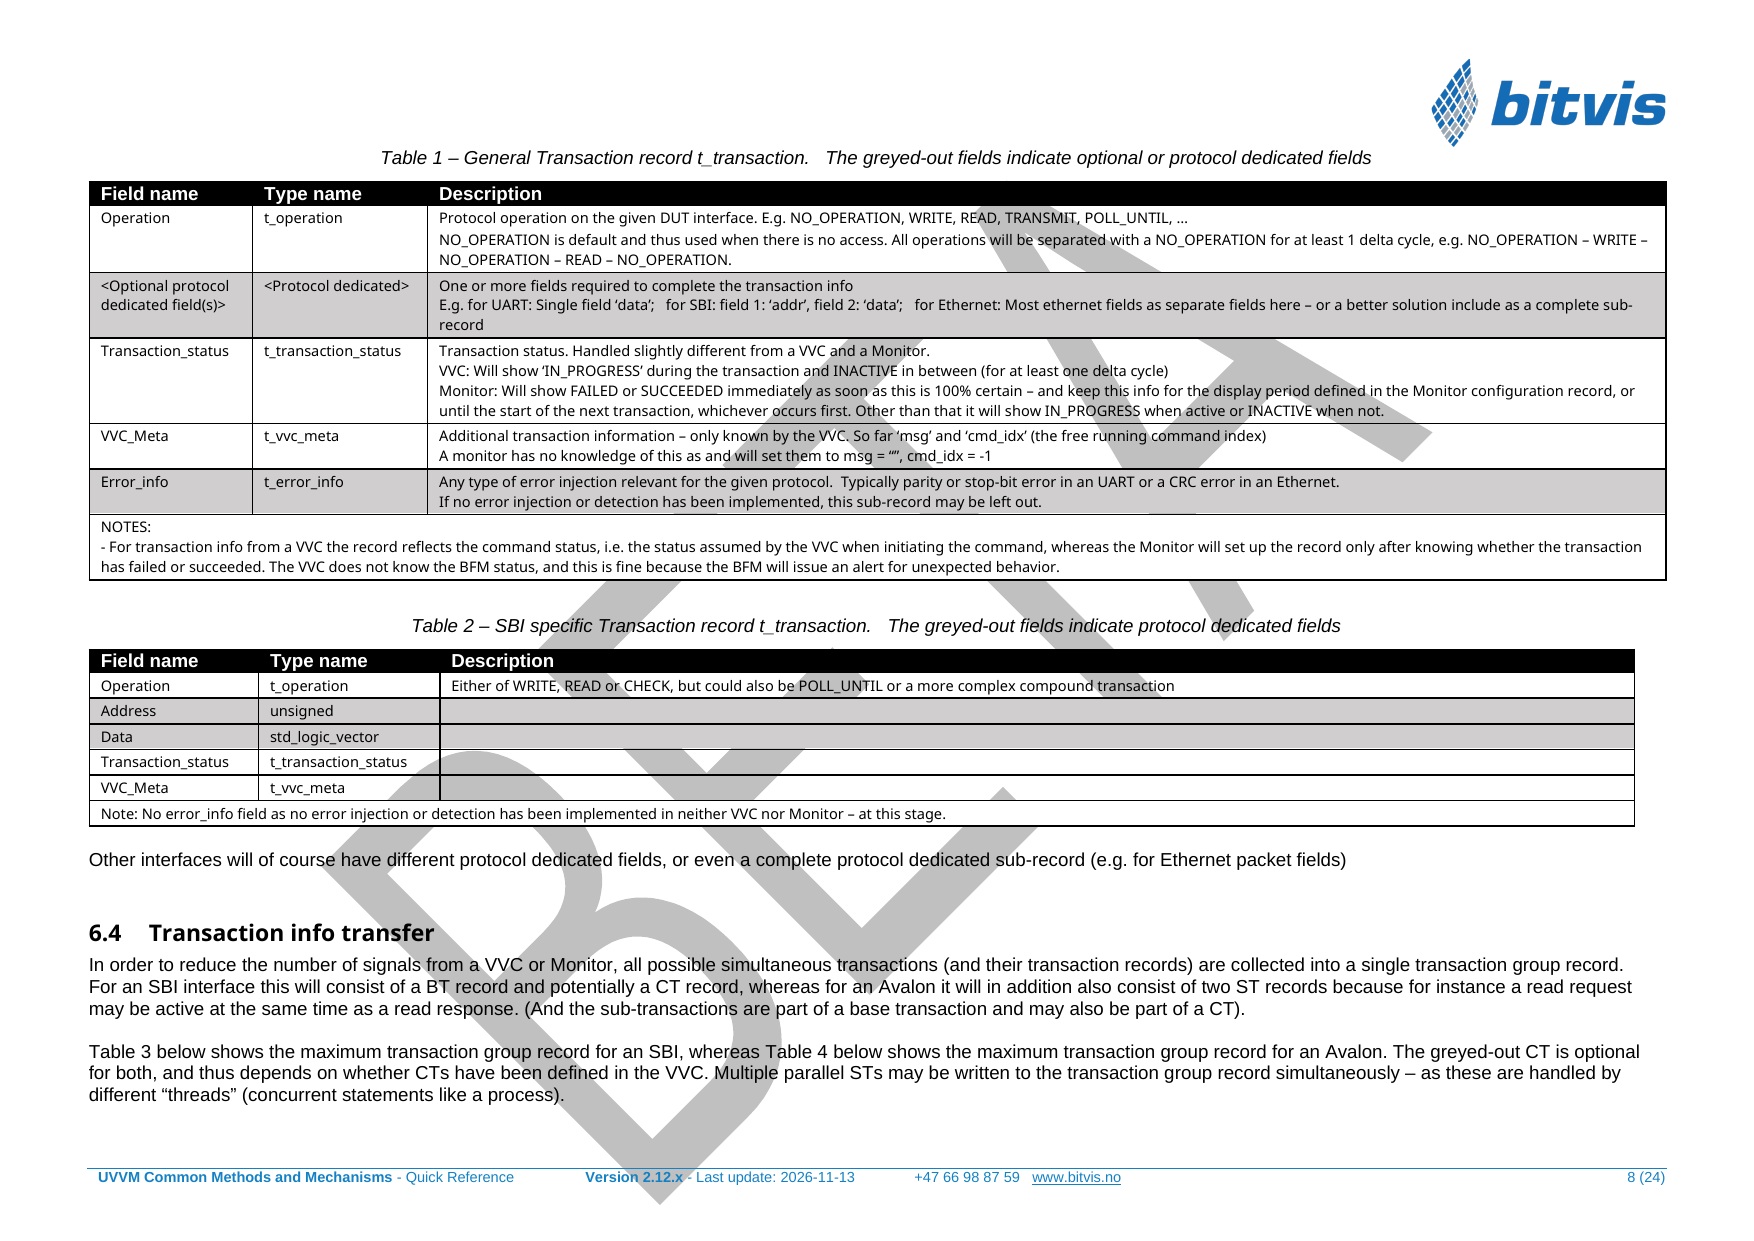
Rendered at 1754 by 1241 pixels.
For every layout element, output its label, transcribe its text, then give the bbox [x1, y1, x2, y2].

table_cell Note: No error_info field as no error injection or detection has been implemented in neither VVC nor Monitor – at this stage. [90, 801, 1634, 825]
table_cell t_error_info [253, 470, 427, 513]
text Table 1 – General Transaction record t_transaction. The greyed-out fields indicate optional or protocol dedicated fields [88, 147, 1665, 168]
table_cell Protocol operation on the given DUT interface. E.g. NO_OPERATION, WRITE, READ, TRANSMIT, POLL_UNTIL, … NO_OPERATION is default and thus used when there is no access. All operations will be separated with a NO_OPERATION for at least 1 delta cycle, e.g. NO_OPERATION – WRITE – NO_OPERATION – READ – NO_OPERATION. [428, 206, 1665, 272]
text Table 2 – SBI specific Transaction record t_transaction. The greyed-out fields indicate protocol dedicated fields [88, 614, 1665, 636]
picture [1431, 59, 1666, 147]
table_cell Data [90, 725, 258, 748]
table_cell t_vvc_meta [259, 776, 439, 800]
table_cell NOTES: - For transaction info from a VVC the record reflects the command status, i.e. the status assumed by the VVC when initiating the command, whereas the Monitor will set up the record only after knowing whether the transaction has failed or succeeded. The VVC does not know the BFM status, and this is fine because the BFM will issue an alert for unexpected behavior. [90, 515, 1665, 579]
table_cell Error_info [90, 470, 252, 513]
table_cell Either of WRITE, READ or CHECK, but could also be POLL_UNTIL or a more complex compound transaction [441, 673, 1634, 697]
table_cell std_logic_vector [259, 725, 439, 748]
table_header Field name [90, 183, 252, 204]
table_cell [441, 776, 1634, 800]
text In order to reduce the number of signals from a VVC or Monitor, all possible simultaneous transactions (and their transaction records) are collected into a single transaction group record. [88, 954, 1665, 976]
table_header Description [441, 650, 1634, 672]
table_cell Transaction_status [90, 750, 258, 774]
table_cell t_operation [259, 673, 439, 697]
table_cell t_vvc_meta [253, 424, 427, 468]
table_cell Operation [90, 206, 252, 272]
table_cell <Protocol dedicated> [253, 273, 427, 337]
table_cell Operation [90, 673, 258, 697]
table_cell [441, 725, 1634, 748]
subtitle Transaction info transfer [88, 917, 1665, 948]
text Table 3 below shows the maximum transaction group record for an SBI, whereas Table 4 below shows the maximum transaction group record for an Avalon. The greyed-out CT is optional for both, and thus depends on whether CTs have been defined in the VVC. Multiple parallel STs may be written to the transaction group record simultaneously – as these are handled by different “threads” (concurrent statements like a process). [88, 1040, 1665, 1105]
table_cell VVC_Meta [90, 424, 252, 468]
table_cell One or more fields required to complete the transaction info E.g. for UART: Single field ‘data’; for SBI: field 1: ‘addr’, field 2: ‘data’; for Ethernet: Most ethernet fields as separate fields here – or a better solution include as a complete sub-record [428, 273, 1665, 337]
table_cell Address [90, 699, 258, 723]
table_cell Additional transaction information – only known by the VVC. So far ‘msg’ and ‘cmd_idx’ (the free running command index) A monitor has no knowledge of this as and will set them to msg = “”, cmd_idx = -1 [428, 424, 1665, 468]
table_cell [441, 750, 1634, 774]
table_header Description [428, 183, 1665, 204]
table_cell VVC_Meta [90, 776, 258, 800]
table_cell unsigned [259, 699, 439, 723]
table_cell t_transaction_status [259, 750, 439, 774]
text For an SBI interface this will consist of a BT record and potentially a CT record, whereas for an Avalon it will in addition also consist of two ST records because for instance a read request may be active at the same time as a read response. (And the sub-transactions are part of a base transaction and may also be part of a CT). [88, 976, 1665, 1019]
table_cell t_operation [253, 206, 427, 272]
table_header Type name [259, 650, 439, 672]
table_cell Transaction status. Handled slightly different from a VVC and a Monitor. VVC: Will show ‘IN_PROGRESS’ during the transaction and INACTIVE in between (for at least one delta cycle) Monitor: Will show FAILED or SUCCEEDED immediately as soon as this is 100% certain – and keep this info for the display period defined in the Monitor configuration record, or until the start of the next transaction, whichever occurs first. Other than that it will show IN_PROGRESS when active or INACTIVE when not. [428, 339, 1665, 422]
table_cell Any type of error injection relevant for the given protocol. Typically parity or stop-bit error in an UART or a CRC error in an Ethernet. If no error injection or detection has been implemented, this sub-record may be left out. [428, 470, 1665, 513]
table_cell Transaction_status [90, 339, 252, 422]
table_header Type name [253, 183, 427, 204]
table_header Field name [90, 650, 258, 672]
table_cell [441, 699, 1634, 723]
text Other interfaces will of course have different protocol dedicated fields, or even a complete protocol dedicated sub-record (e.g. for Ethernet packet fields) [88, 848, 1665, 870]
table_cell <Optional protocol dedicated field(s)> [90, 273, 252, 337]
table_cell t_transaction_status [253, 339, 427, 422]
